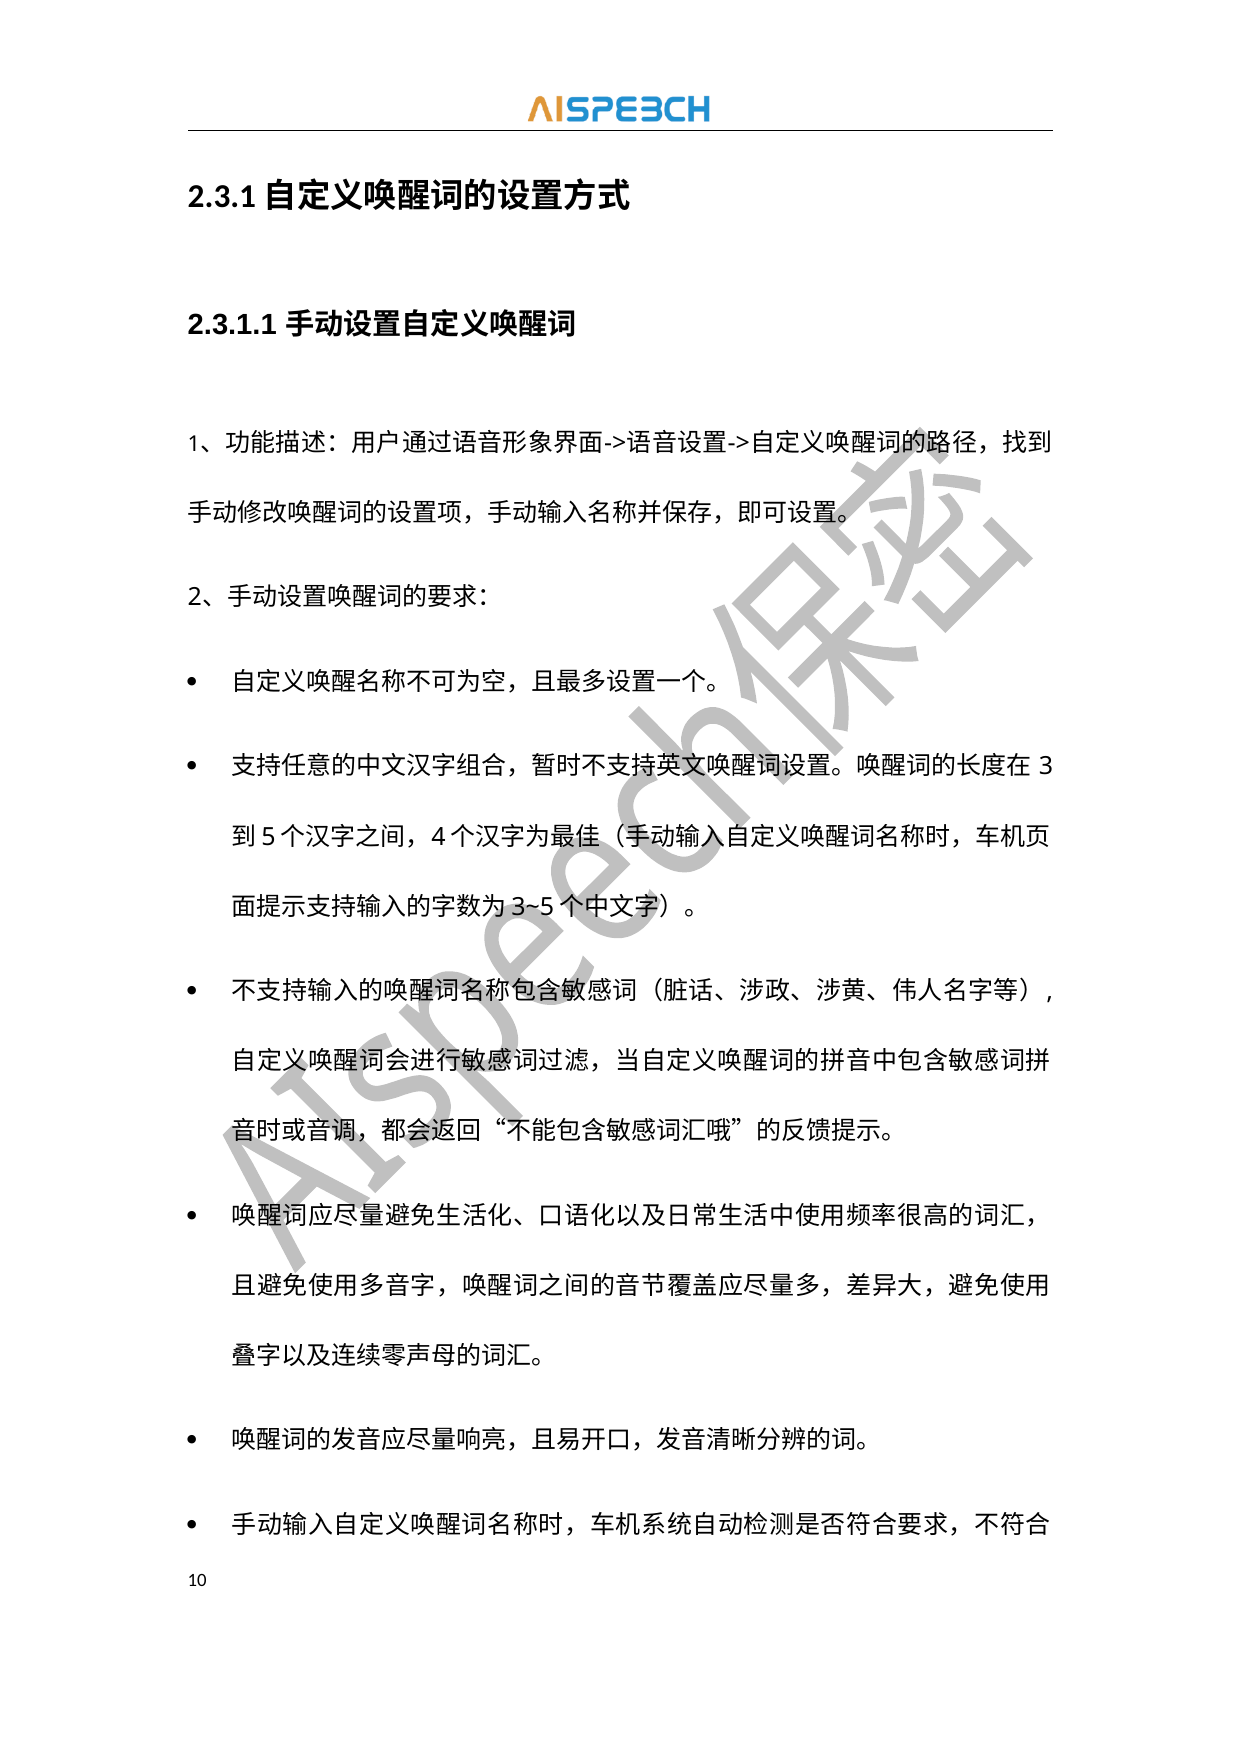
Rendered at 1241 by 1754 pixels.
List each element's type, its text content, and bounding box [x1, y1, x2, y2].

text 1、功能描述：用户通过语音形象界面->语音设置->自定义唤醒词的路径，找到手动修改唤醒词的设置项，手动输入名称并保存，即可设置。 [187, 408, 1053, 543]
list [187, 1490, 1053, 1555]
list 唤醒词应尽量避免生活化、口语化以及日常生活中使用频率很高的词汇，且避免使用多音字，唤醒词之间的音节覆盖应尽量多，差异大，避免使用叠字以及连续零声母的词汇。 [187, 1181, 1053, 1386]
picture [527, 88, 713, 128]
list 唤醒词的发音应尽量响亮，且易开口，发音清晰分辨的词。 [187, 1406, 1053, 1471]
list 支持任意的中文汉字组合，暂时不支持英文唤醒词设置。唤醒词的长度在3到5个汉字之间，4个汉字为最佳（手动输入自定义唤醒词名称时，车机页面提示支持输入的字数为3~5个中文字）。 [187, 731, 1053, 937]
subtitle 2.3.1.1 手动设置自定义唤醒词 [187, 289, 1053, 354]
list 自定义唤醒名称不可为空，且最多设置一个。 [187, 647, 1053, 712]
text 2、手动设置唤醒词的要求： [187, 562, 1053, 627]
subtitle 2.3.1 自定义唤醒词的设置方式 [187, 160, 1053, 225]
list 不支持输入的唤醒词名称包含敏感词（脏话、涉政、涉黄、伟人名字等）,自定义唤醒词会进行敏感词过滤，当自定义唤醒词的拼音中包含敏感词拼音时或音调，都会返回“不能包含敏感词汇哦”的反馈提示。 [187, 956, 1053, 1161]
